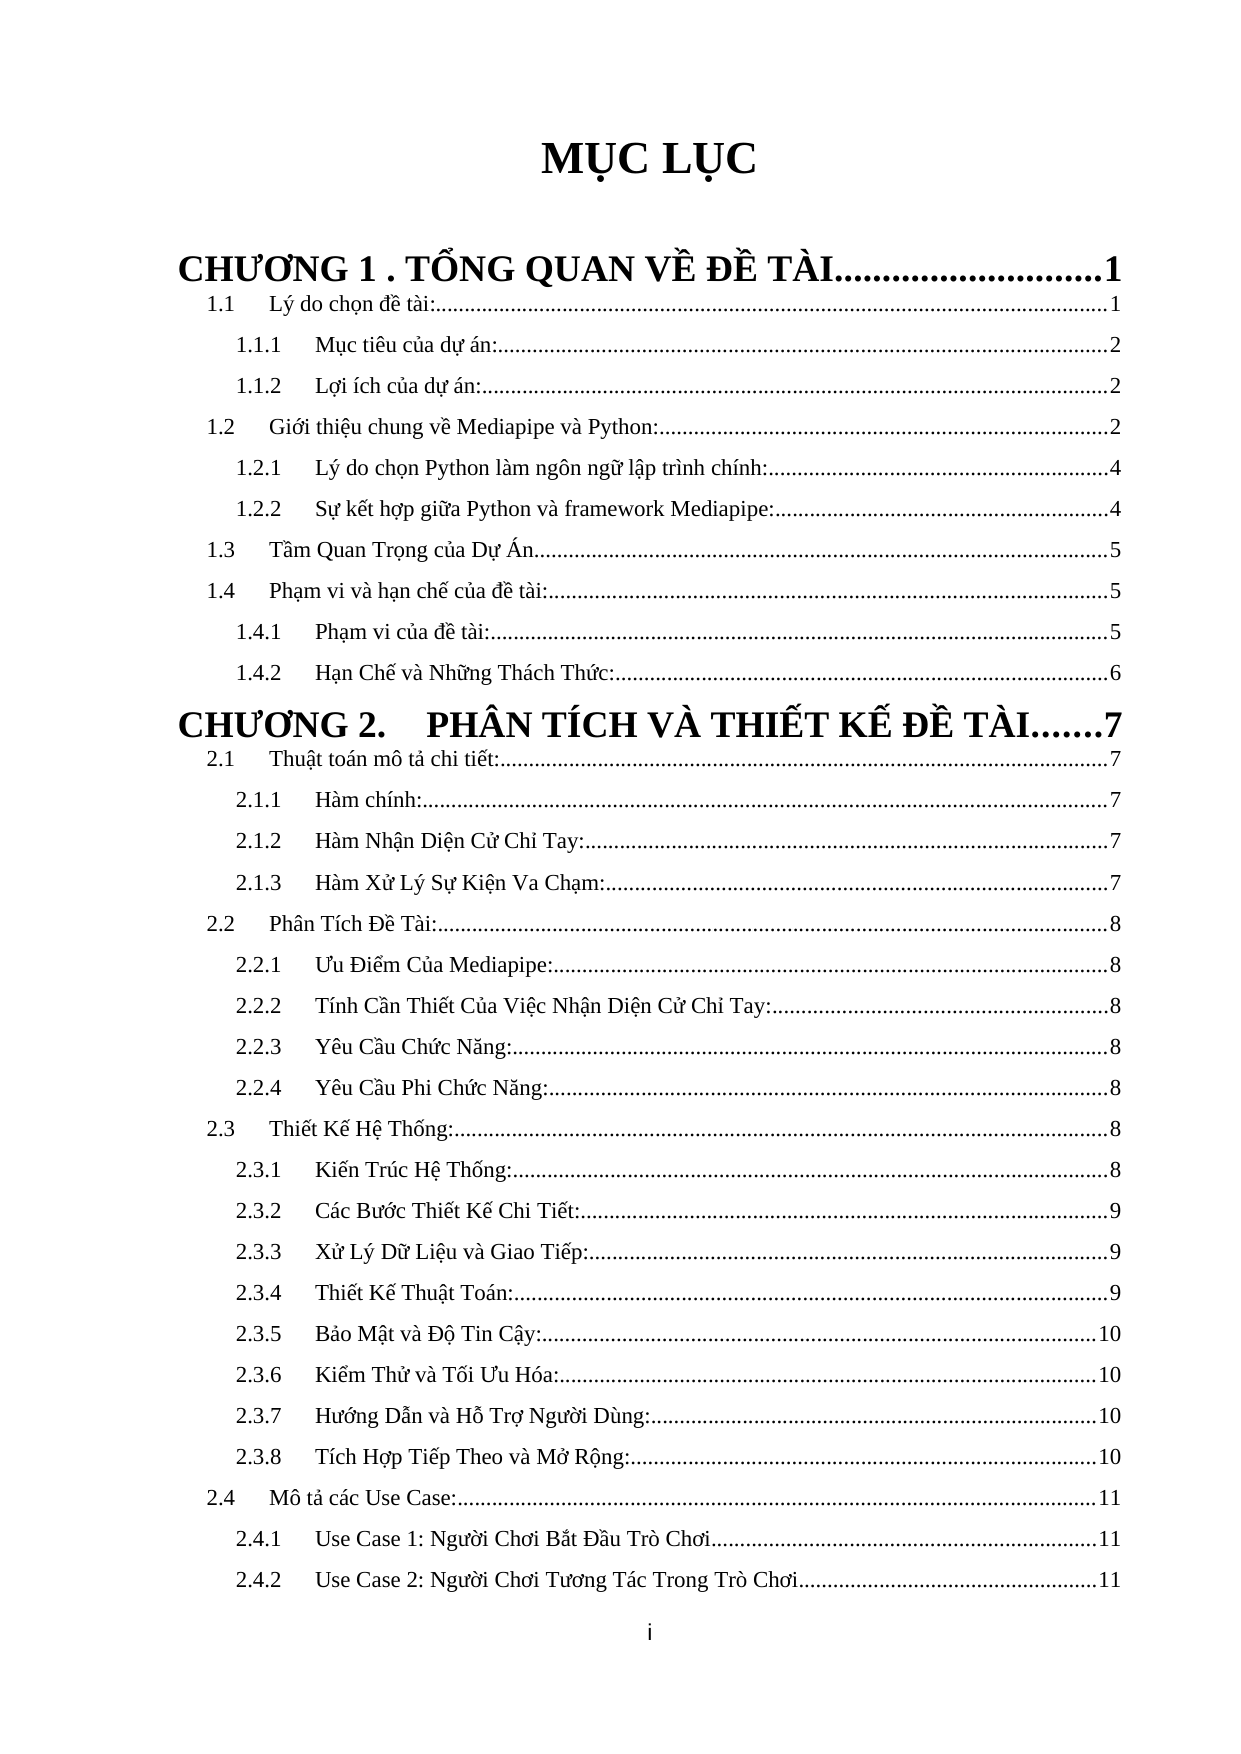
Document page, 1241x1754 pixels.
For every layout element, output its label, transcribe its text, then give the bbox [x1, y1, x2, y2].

text MỤC LỤC [177, 131, 1122, 183]
